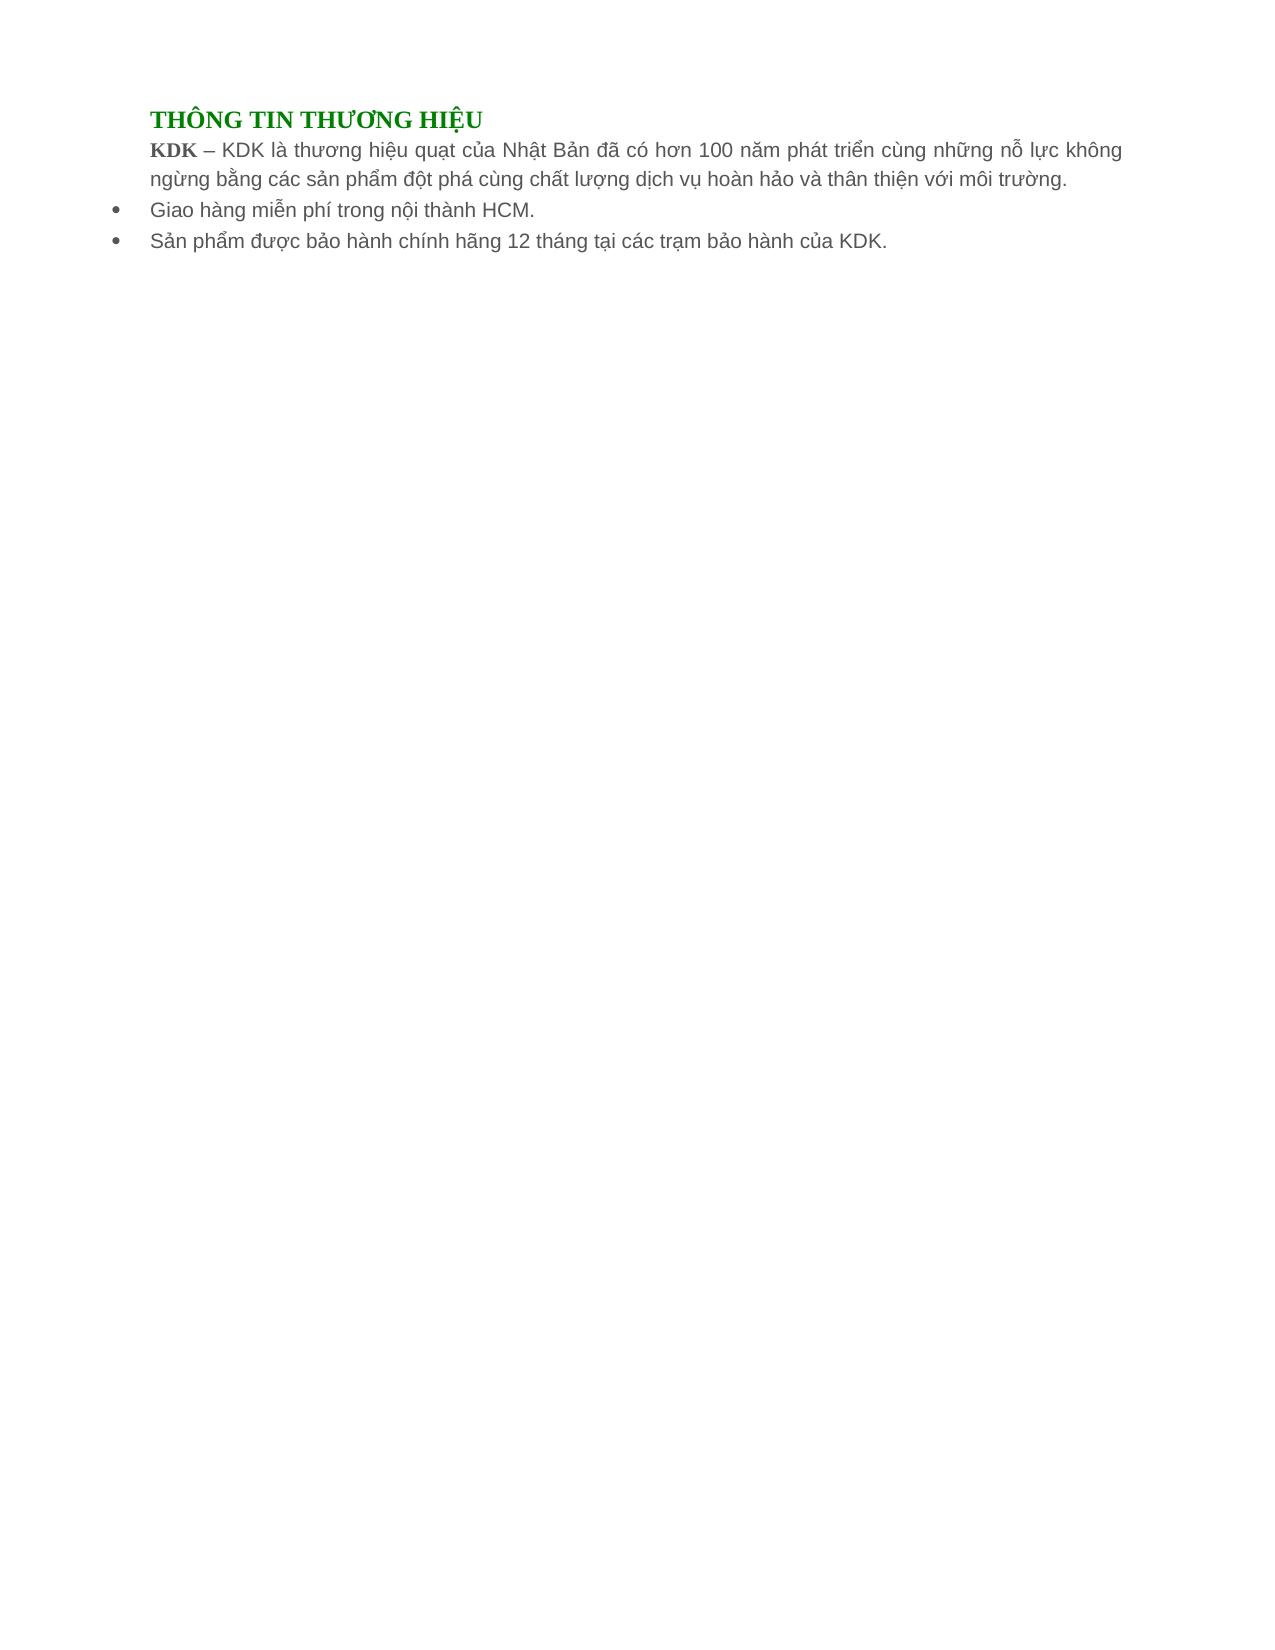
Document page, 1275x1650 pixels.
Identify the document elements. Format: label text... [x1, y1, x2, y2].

list Giao hàng miễn phí trong nội thành HCM. [112, 191, 1094, 222]
text KDK – KDK là thương hiệu quạt của Nhật Bản đã có hơn 100 năm phát triển cùng những nỗ lực không ngừng bằng các sản phẩm đột phá cùng chất lượng dịch vụ hoàn hảo và thân thiện với môi trường. [150, 134, 1125, 191]
list Sản phẩm được bảo hành chính hãng 12 tháng tại các trạm bảo hành của KDK. [112, 222, 1094, 253]
subtitle THÔNG TIN THƯƠNG HIỆU [150, 103, 1125, 134]
